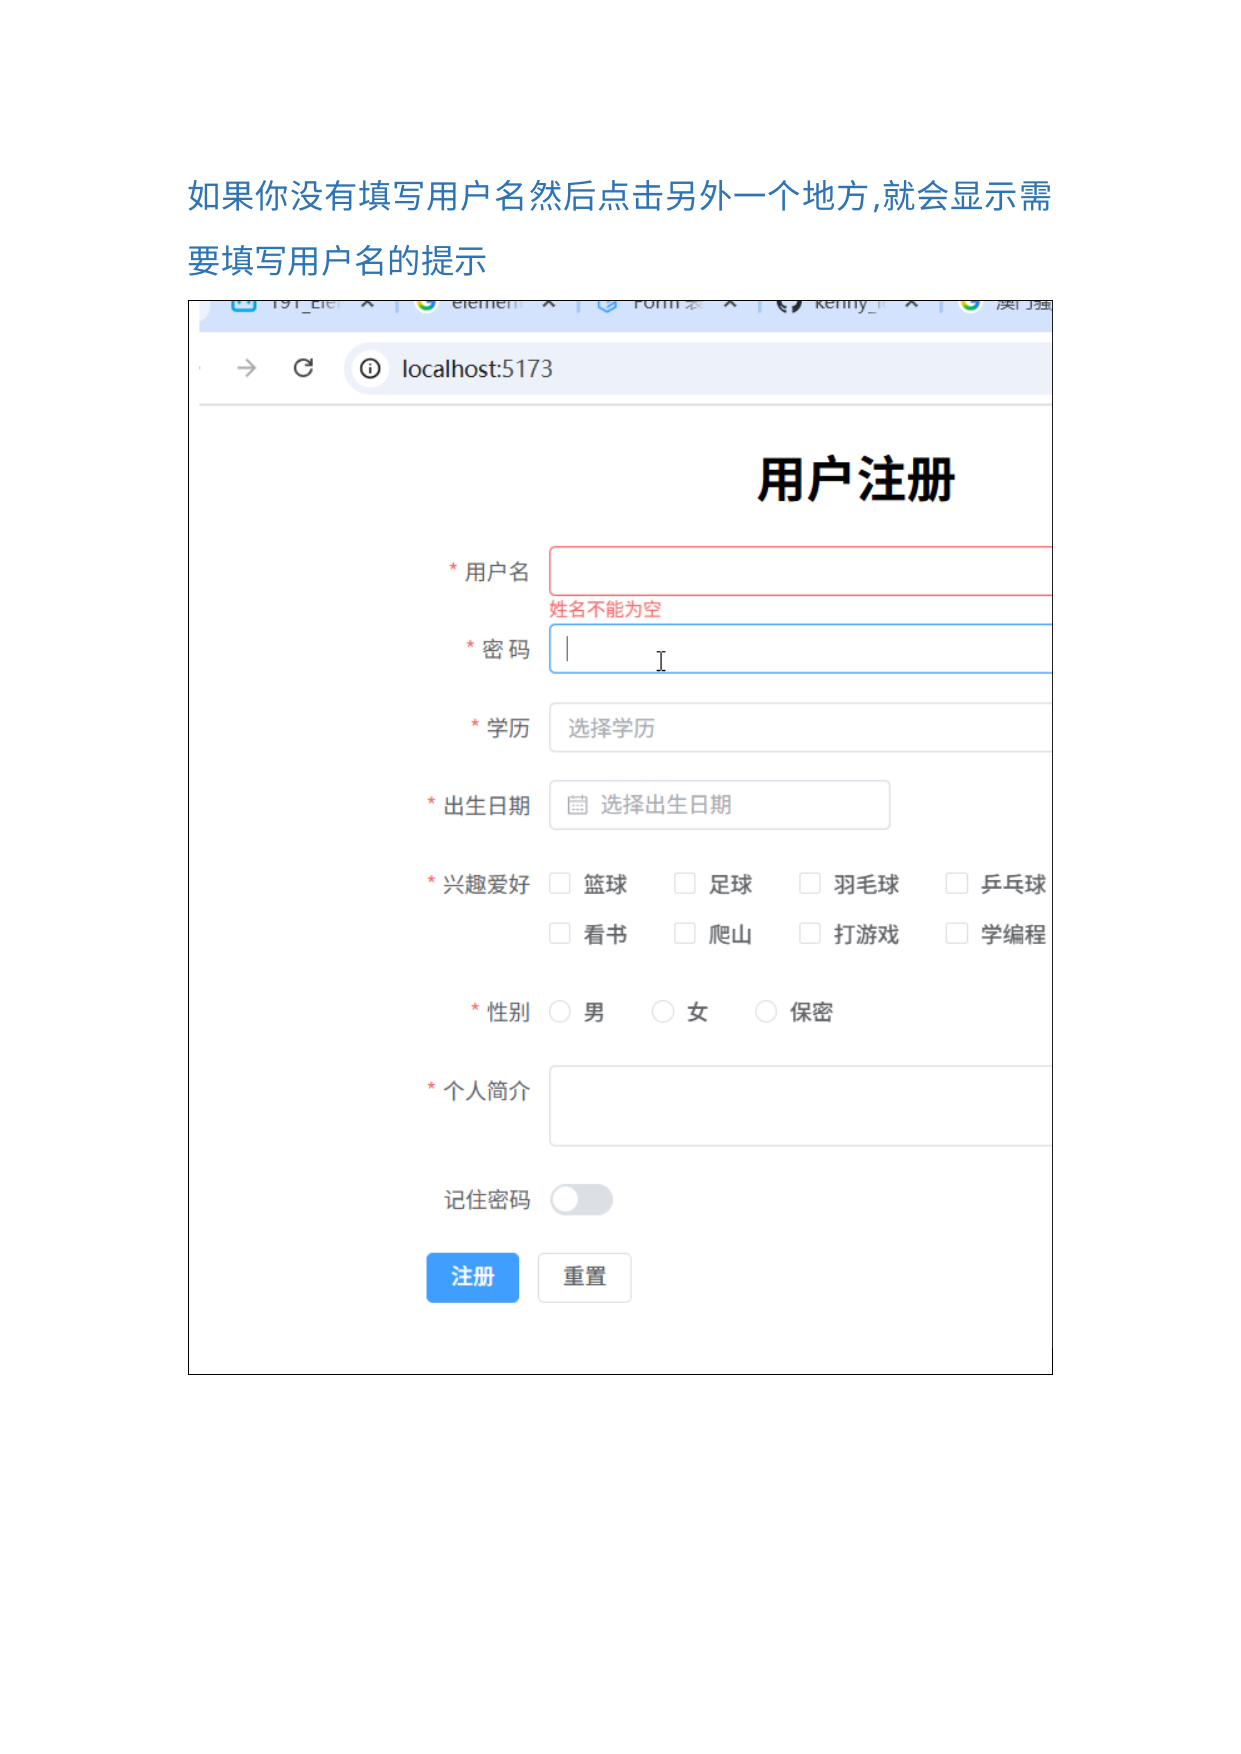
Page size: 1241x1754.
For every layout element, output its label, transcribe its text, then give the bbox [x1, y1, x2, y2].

picture [234, 301, 253, 309]
table_header [189, 301, 1052, 1374]
subtitle 如果你没有填写用户名然后点击另外一个地方,就会显示需要填写用户名的提示 [187, 162, 1053, 292]
picture [199, 301, 1053, 1348]
